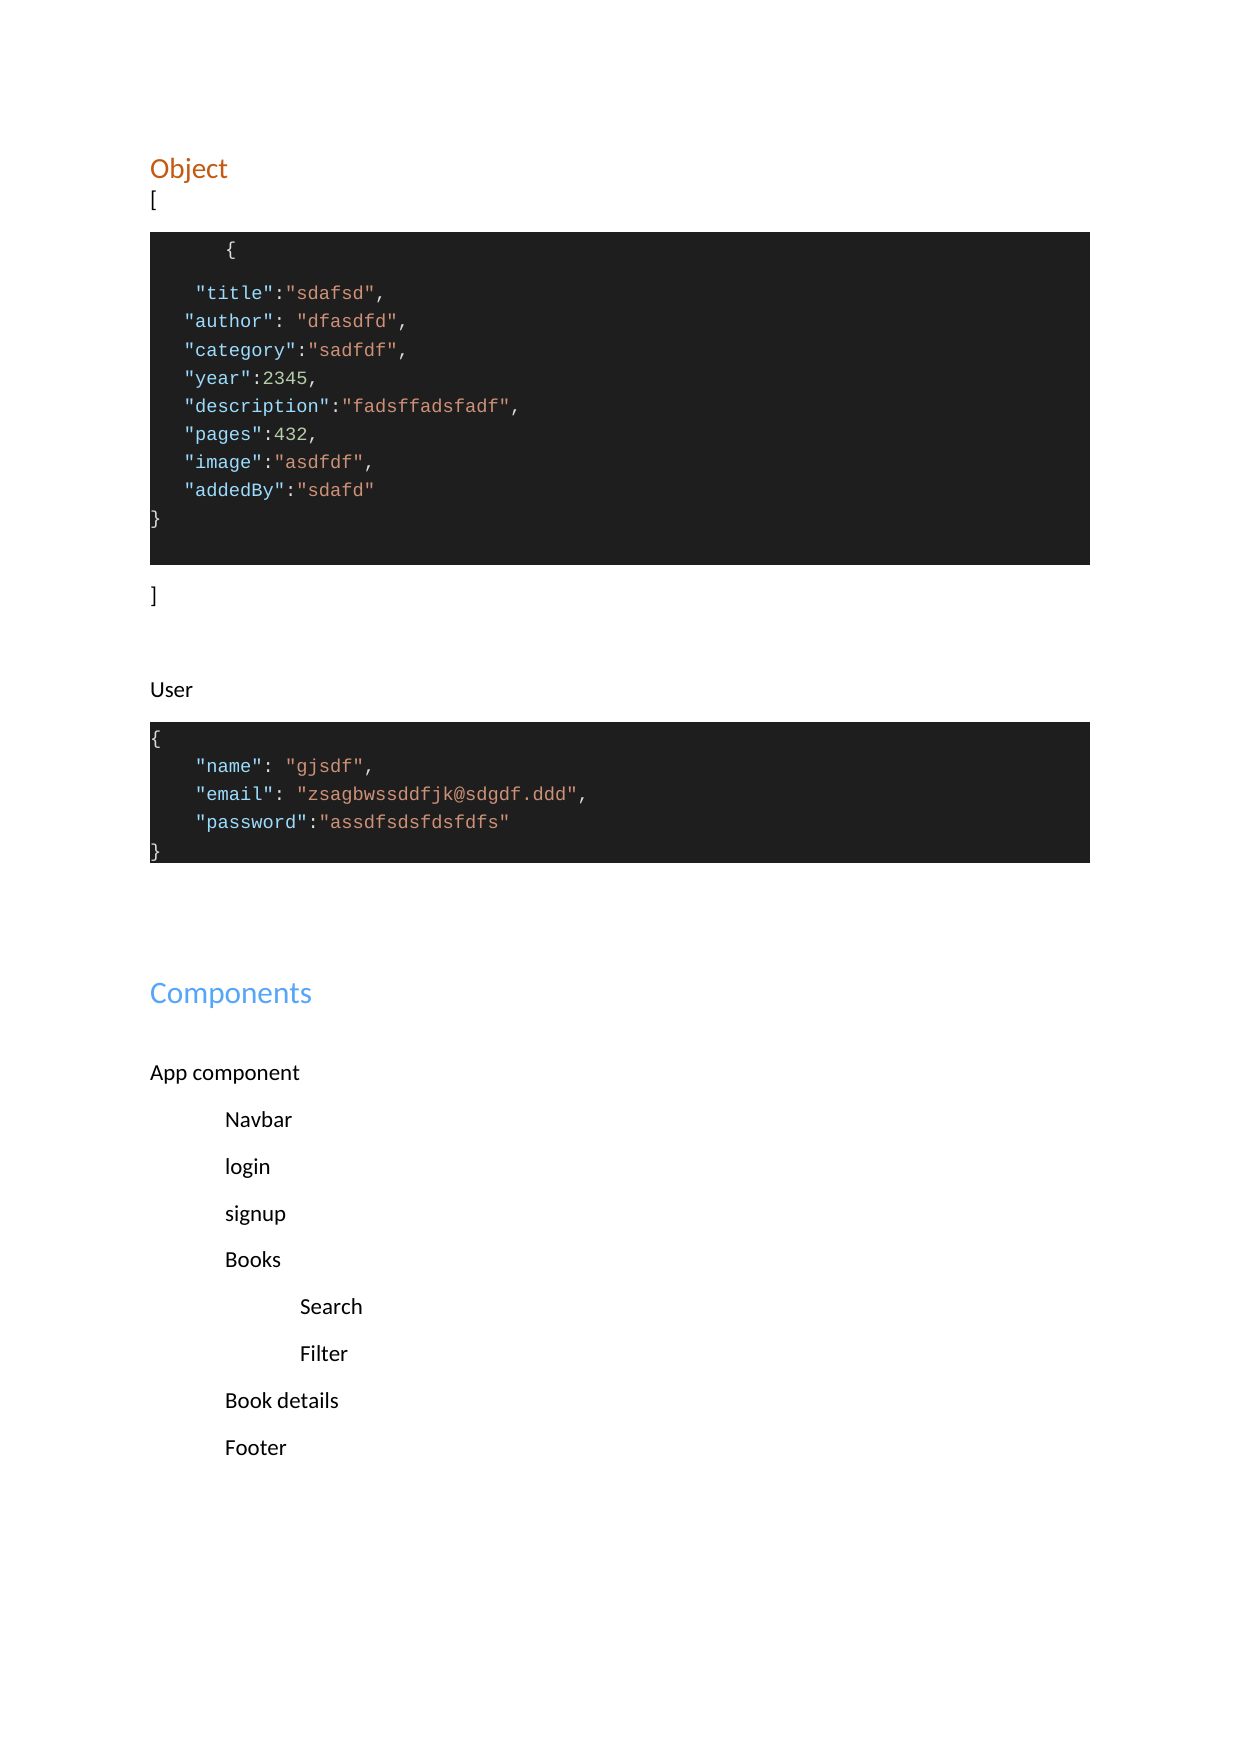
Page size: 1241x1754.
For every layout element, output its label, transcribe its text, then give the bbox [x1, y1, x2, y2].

text "email": "zsagbwssddfjk@sdgdf.ddd", [150, 778, 1090, 806]
text App component [150, 1058, 1090, 1086]
text "addedBy":"sdafd" [150, 474, 1090, 502]
text "password":"assdfsdsfdsfdfs" [150, 806, 1090, 834]
text { [150, 232, 1090, 261]
text "year":2345, [150, 362, 1090, 390]
text Books [150, 1246, 1090, 1274]
text "image":"asdfdf", [150, 446, 1090, 474]
text "author": "dfasdfd", [150, 305, 1090, 333]
subtitle Object [150, 150, 1090, 186]
text Search [150, 1292, 1090, 1321]
text login [150, 1152, 1090, 1180]
text [ [150, 186, 1090, 214]
text signup [150, 1199, 1090, 1227]
text { [150, 722, 1090, 750]
text User [150, 675, 1090, 703]
text Navbar [225, 1105, 1090, 1133]
text "description":"fadsffadsfadf", [150, 390, 1090, 418]
text "category":"sadfdf", [150, 333, 1090, 362]
subtitle Components [150, 973, 1090, 1011]
text Book details [150, 1386, 1090, 1414]
text ] [150, 581, 1090, 609]
text "pages":432, [150, 418, 1090, 446]
text "name": "gjsdf", [150, 750, 1090, 778]
text } [150, 502, 1090, 530]
text Filter [225, 1339, 1090, 1367]
text } [150, 834, 1090, 863]
text Footer [225, 1433, 1090, 1461]
text "title":"sdafsd", [150, 277, 1090, 305]
